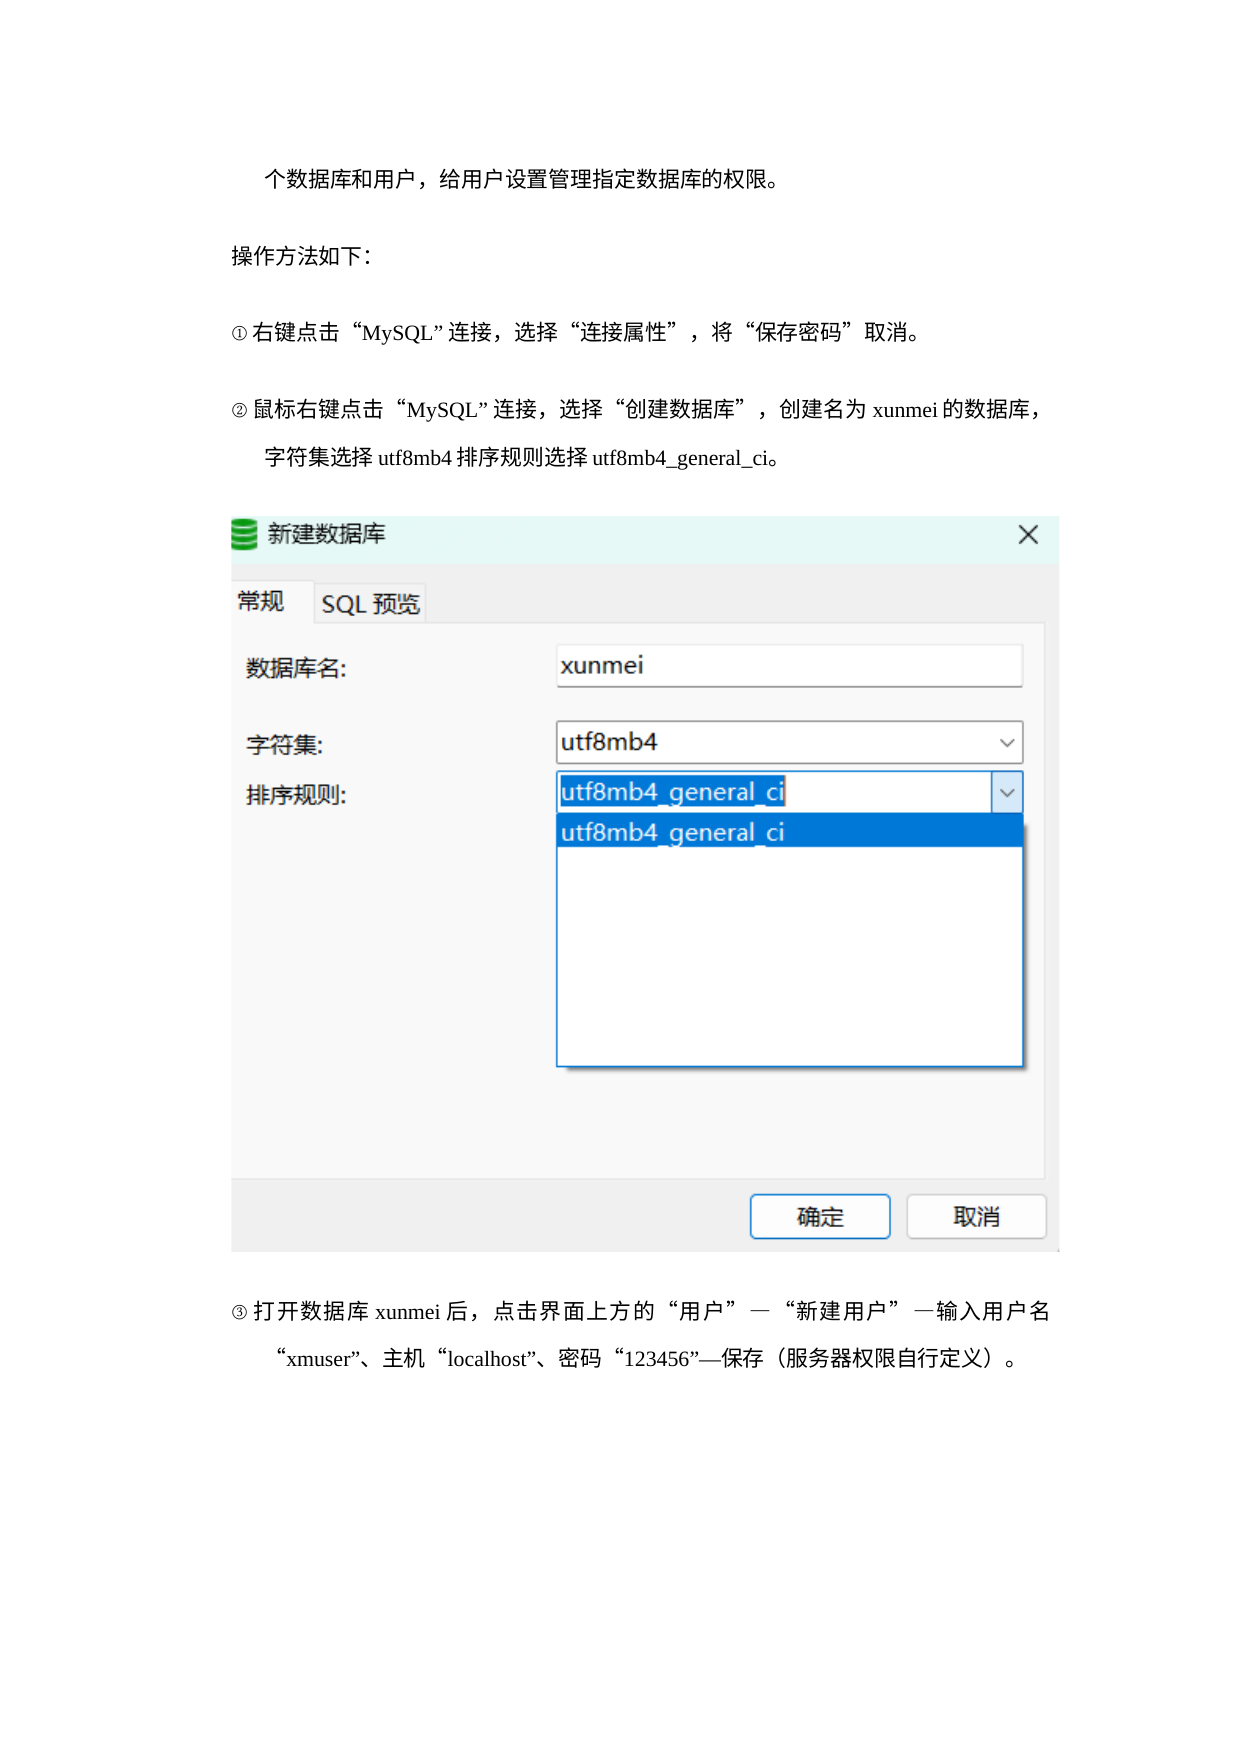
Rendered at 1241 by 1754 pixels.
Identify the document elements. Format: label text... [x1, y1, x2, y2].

text ③打开数据库xunmei后，点击界面上方的“用户”—“新建用户”—输入用户名“xmuser”、主机“localhost”、密码“123456”—保存（服务器权限自行定义）。 [231, 1294, 1053, 1373]
text ②鼠标右键点击“MySQL” 连接，选择“创建数据库”，创建名为xunmei的数据库，字符集选择utf8mb4排序规则选择utf8mb4_general_ci。 [231, 392, 1053, 471]
text ①右键点击“MySQL” 连接，选择“连接属性”，将“保存密码”取消。 [231, 315, 1053, 347]
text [231, 162, 1053, 194]
text 操作方法如下： [231, 239, 1053, 270]
picture [231, 516, 1060, 1252]
